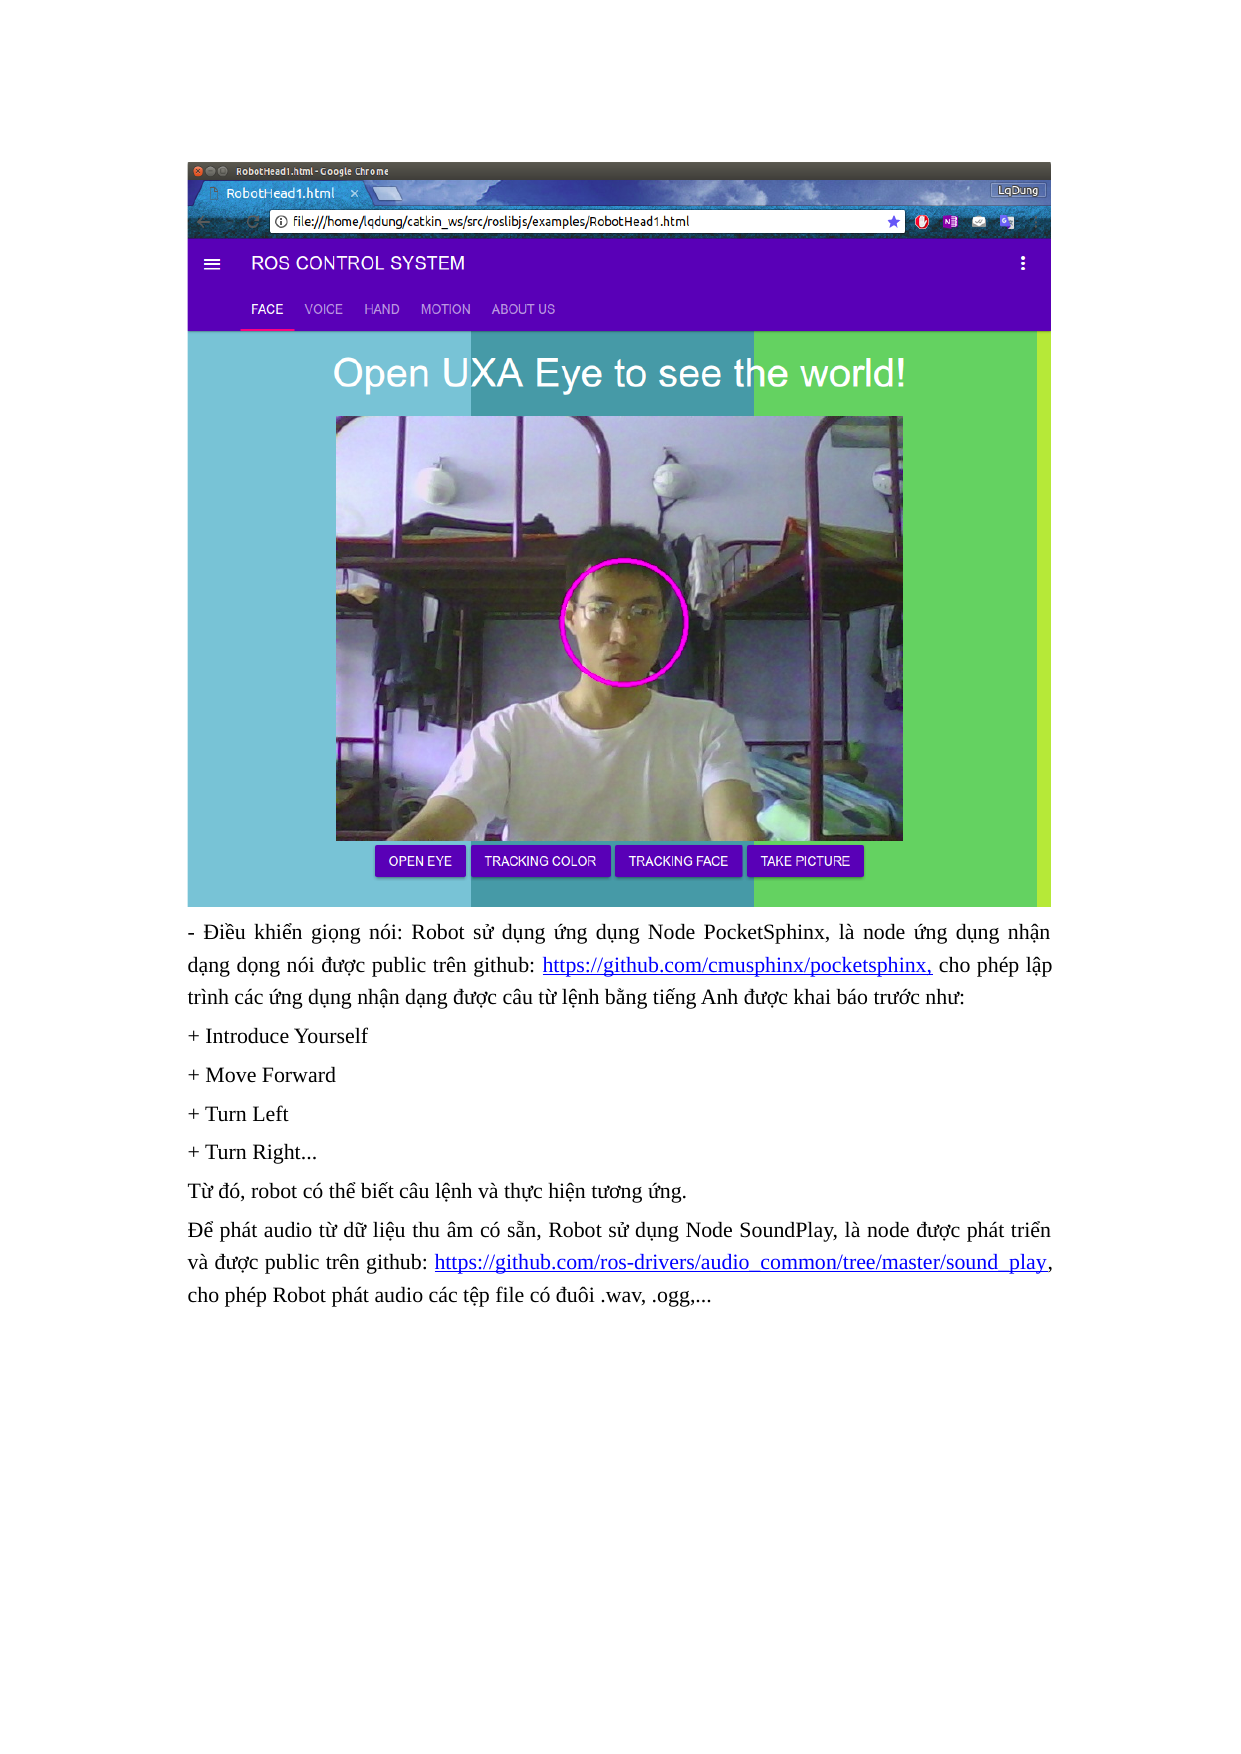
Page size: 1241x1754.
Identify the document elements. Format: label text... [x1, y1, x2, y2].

text Từ đó, robot có thể biết câu lệnh và thực hiện tương ứng. [187, 1174, 1053, 1207]
text - Điều khiển giọng nói: Robot sử dụng ứng dụng Node PocketSphinx, là node ứng dụng nhận dạng dọng nói được public trên github: https://github.com/cmusphinx/pocketsphinx, cho phép lập trình các ứng dụng nhận dạng được câu từ lệnh bằng tiếng Anh được khai báo trước như: [187, 916, 1053, 1013]
text + Turn Left [187, 1097, 1053, 1129]
text + Move Forward [187, 1058, 1053, 1091]
text Để phát audio từ dữ liệu thu âm có sẵn, Robot sử dụng Node SoundPlay, là node được phát triển và được public trên github: https://github.com/ros-drivers/audio_common/tree/master/sound_play, cho phép Robot phát audio các tệp file có đuôi .wav, .ogg,... [187, 1213, 1053, 1311]
text + Introduce Yourself [187, 1019, 1053, 1052]
text + Turn Right... [187, 1136, 1053, 1168]
picture [187, 162, 1051, 907]
